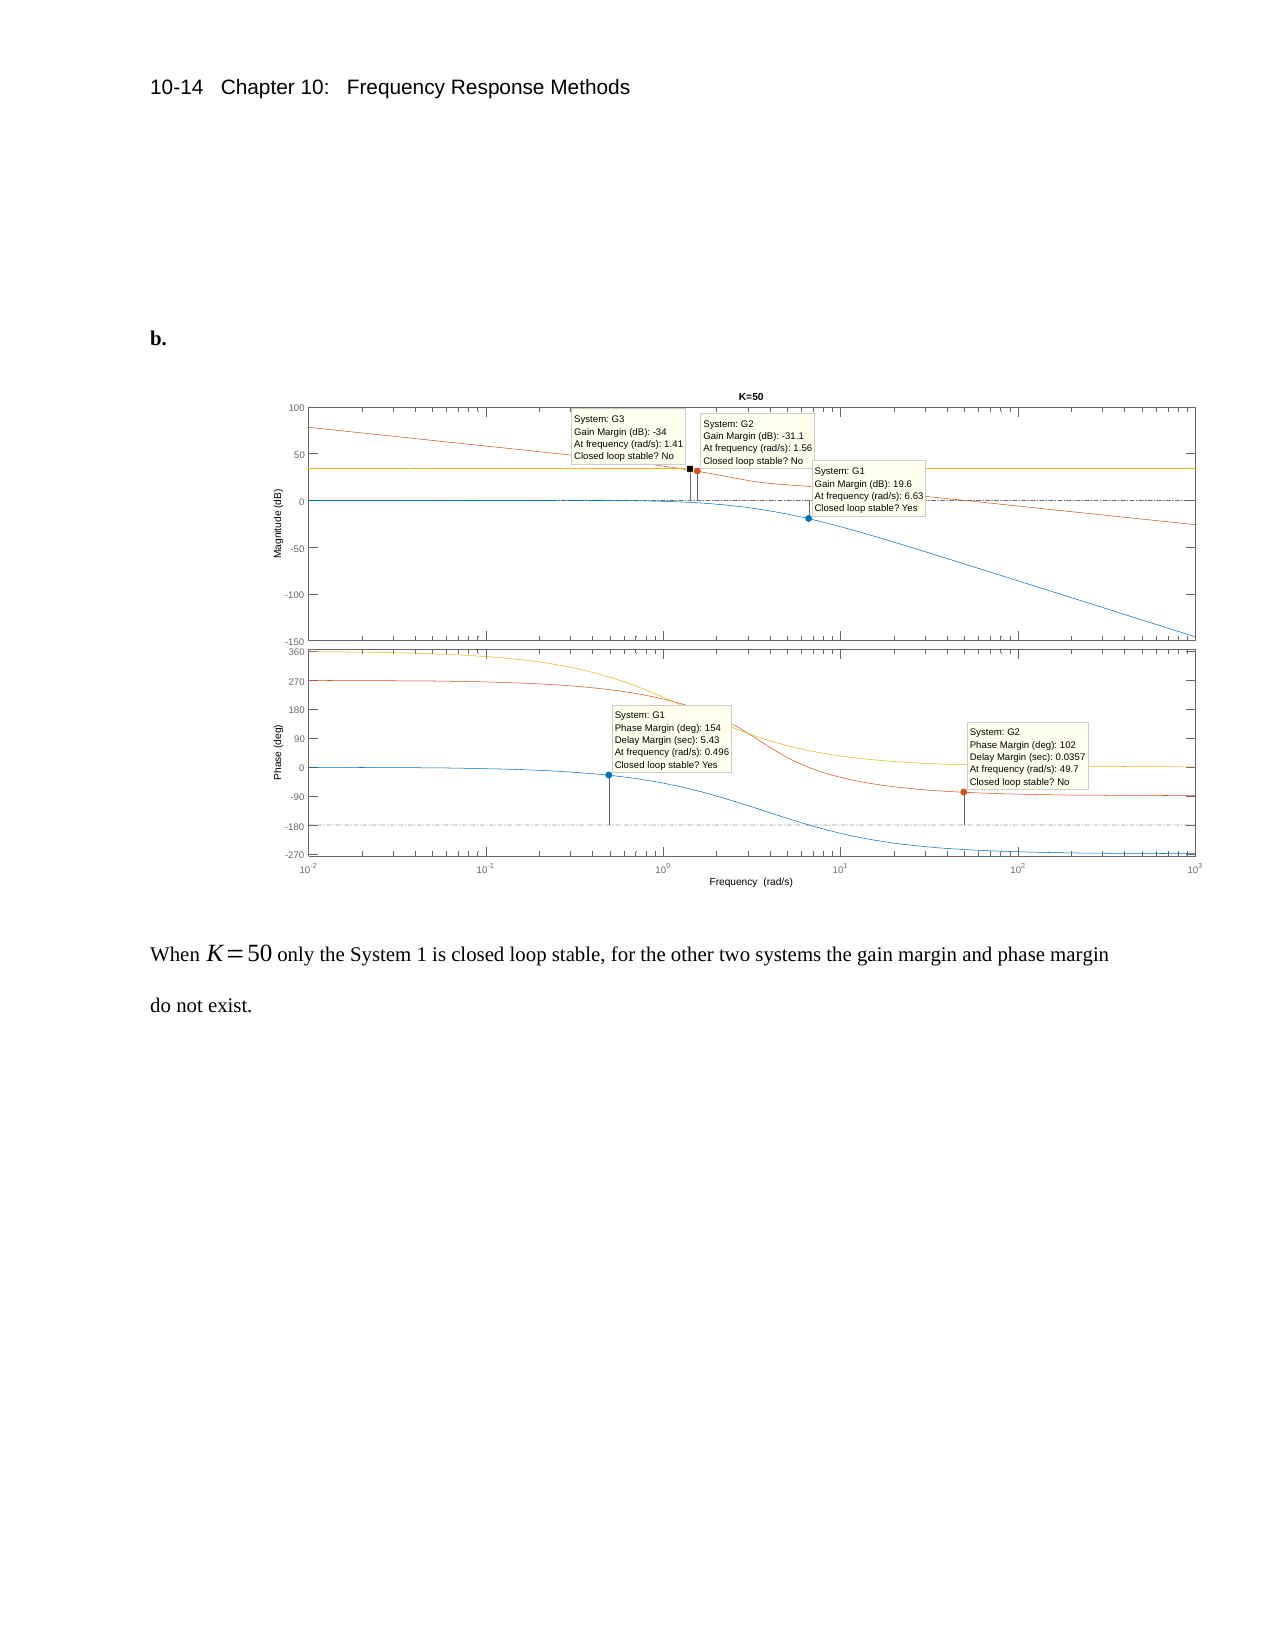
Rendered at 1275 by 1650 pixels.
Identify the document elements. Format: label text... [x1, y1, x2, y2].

text When only the System 1 is closed loop stable, for the other two systems the gain margin and phase margin do not exist. [150, 917, 1125, 1017]
text b. [150, 300, 1125, 350]
